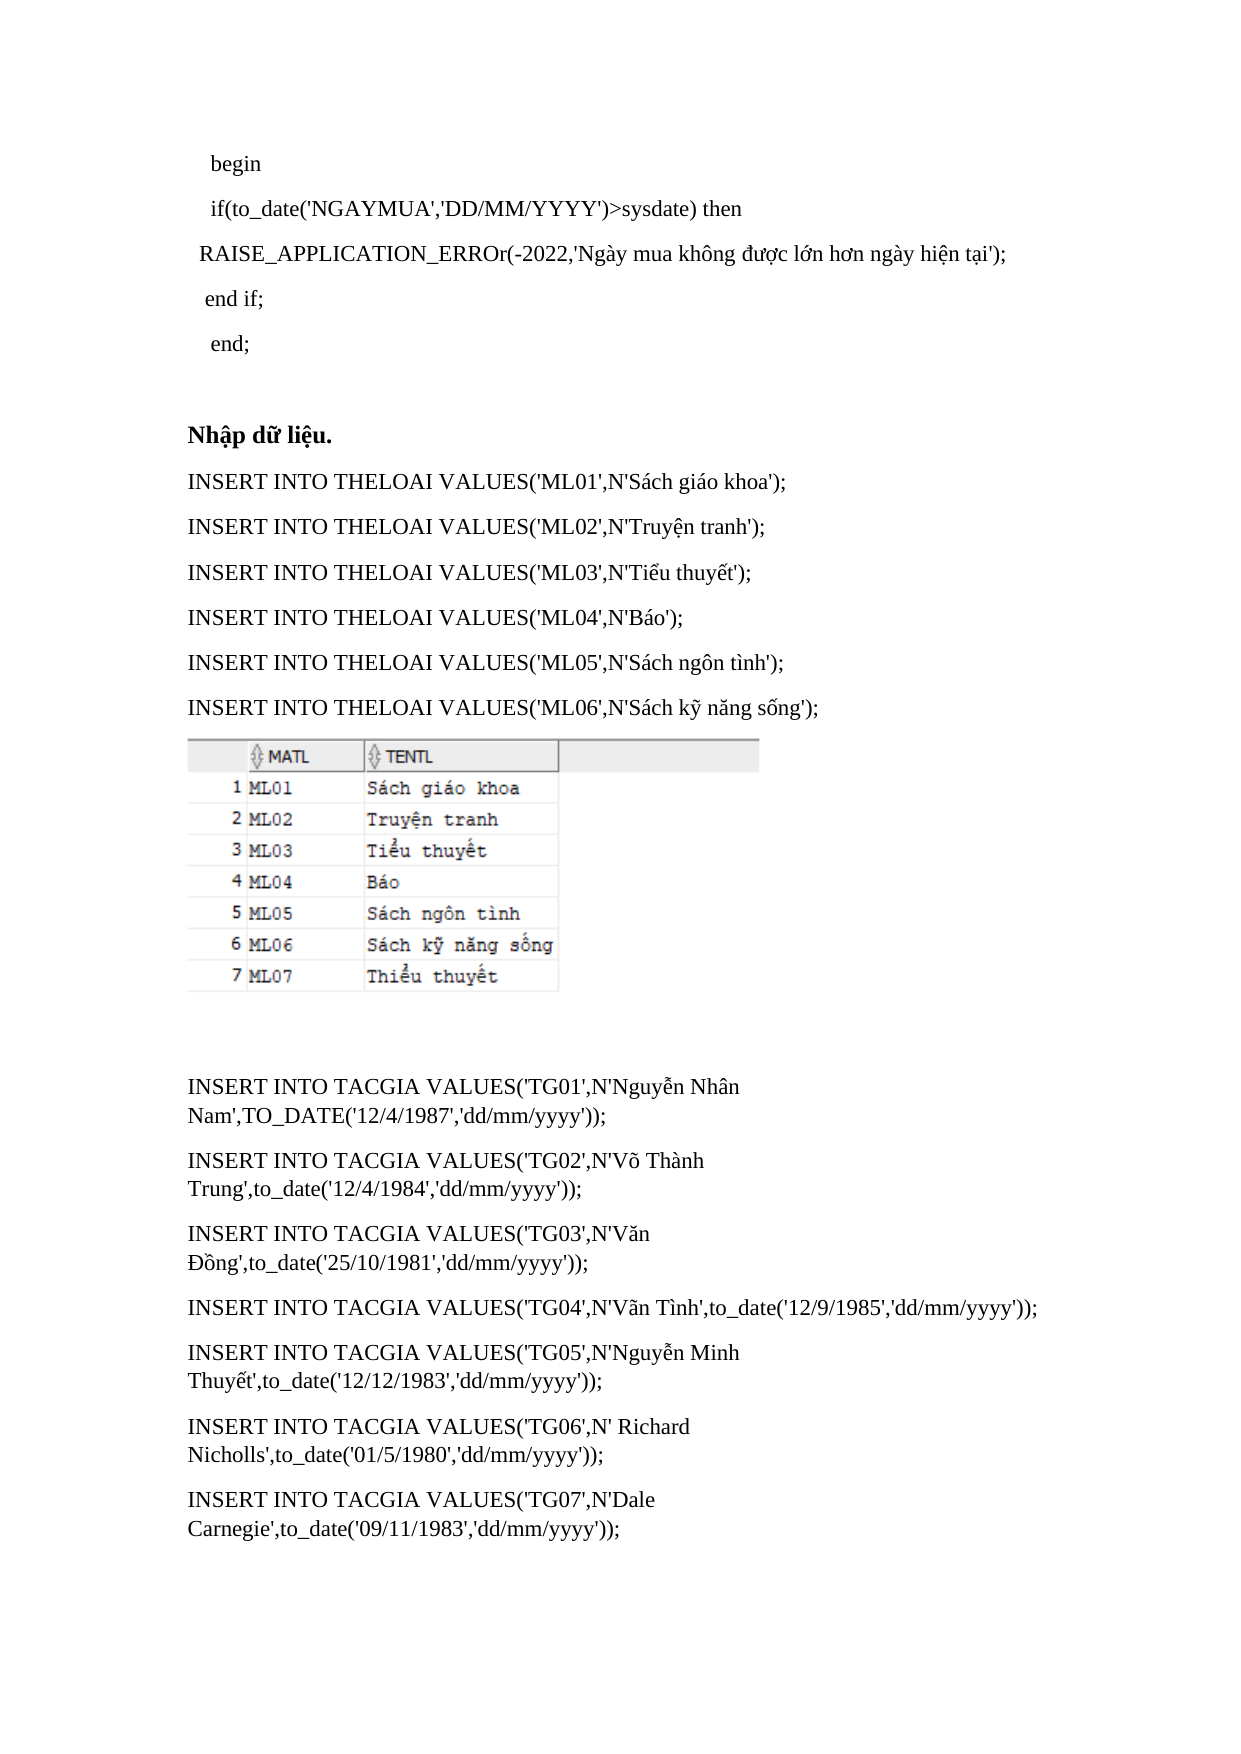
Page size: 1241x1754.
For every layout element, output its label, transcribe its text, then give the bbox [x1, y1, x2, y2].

text INSERT INTO TACGIA VALUES('TG02',N'Võ Thành Trung',to_date('12/4/1984','dd/mm/yyyy')); [187, 1147, 1053, 1202]
text INSERT INTO THELOAI VALUES('ML02',N'Truyện tranh'); [187, 513, 1053, 540]
text INSERT INTO TACGIA VALUES('TG06',N' Richard Nicholls',to_date('01/5/1980','dd/mm/yyyy')); [187, 1413, 1053, 1467]
text INSERT INTO THELOAI VALUES('ML01',N'Sách giáo khoa'); [187, 468, 1053, 495]
text RAISE_APPLICATION_ERROr(-2022,'Ngày mua không được lớn hơn ngày hiện tại'); [187, 240, 1053, 267]
text INSERT INTO TACGIA VALUES('TG07',N'Dale Carnegie',to_date('09/11/1983','dd/mm/yyyy')); [187, 1486, 1053, 1541]
text INSERT INTO THELOAI VALUES('ML06',N'Sách kỹ năng sống'); [187, 694, 1053, 720]
picture [187, 738, 760, 1055]
text Nhập dữ liệu. [187, 421, 1053, 449]
text end if; [187, 285, 1053, 312]
text INSERT INTO THELOAI VALUES('ML04',N'Báo'); [187, 604, 1053, 630]
text INSERT INTO THELOAI VALUES('ML03',N'Tiểu thuyết'); [187, 558, 1053, 585]
text begin [187, 150, 1053, 176]
text INSERT INTO TACGIA VALUES('TG03',N'Văn Đồng',to_date('25/10/1981','dd/mm/yyyy')); [187, 1221, 1053, 1275]
text end; [187, 330, 1053, 357]
text INSERT INTO TACGIA VALUES('TG04',N'Vãn Tình',to_date('12/9/1985','dd/mm/yyyy')); [187, 1294, 1053, 1320]
text INSERT INTO TACGIA VALUES('TG05',N'Nguyễn Minh Thuyết',to_date('12/12/1983','dd/mm/yyyy')); [187, 1339, 1053, 1394]
text if(to_date('NGAYMUA','DD/MM/YYYY')>sysdate) then [187, 195, 1053, 221]
text INSERT INTO TACGIA VALUES('TG01',N'Nguyễn Nhân Nam',TO_DATE('12/4/1987','dd/mm/yyyy')); [187, 1073, 1053, 1128]
text INSERT INTO THELOAI VALUES('ML05',N'Sách ngôn tình'); [187, 649, 1053, 675]
